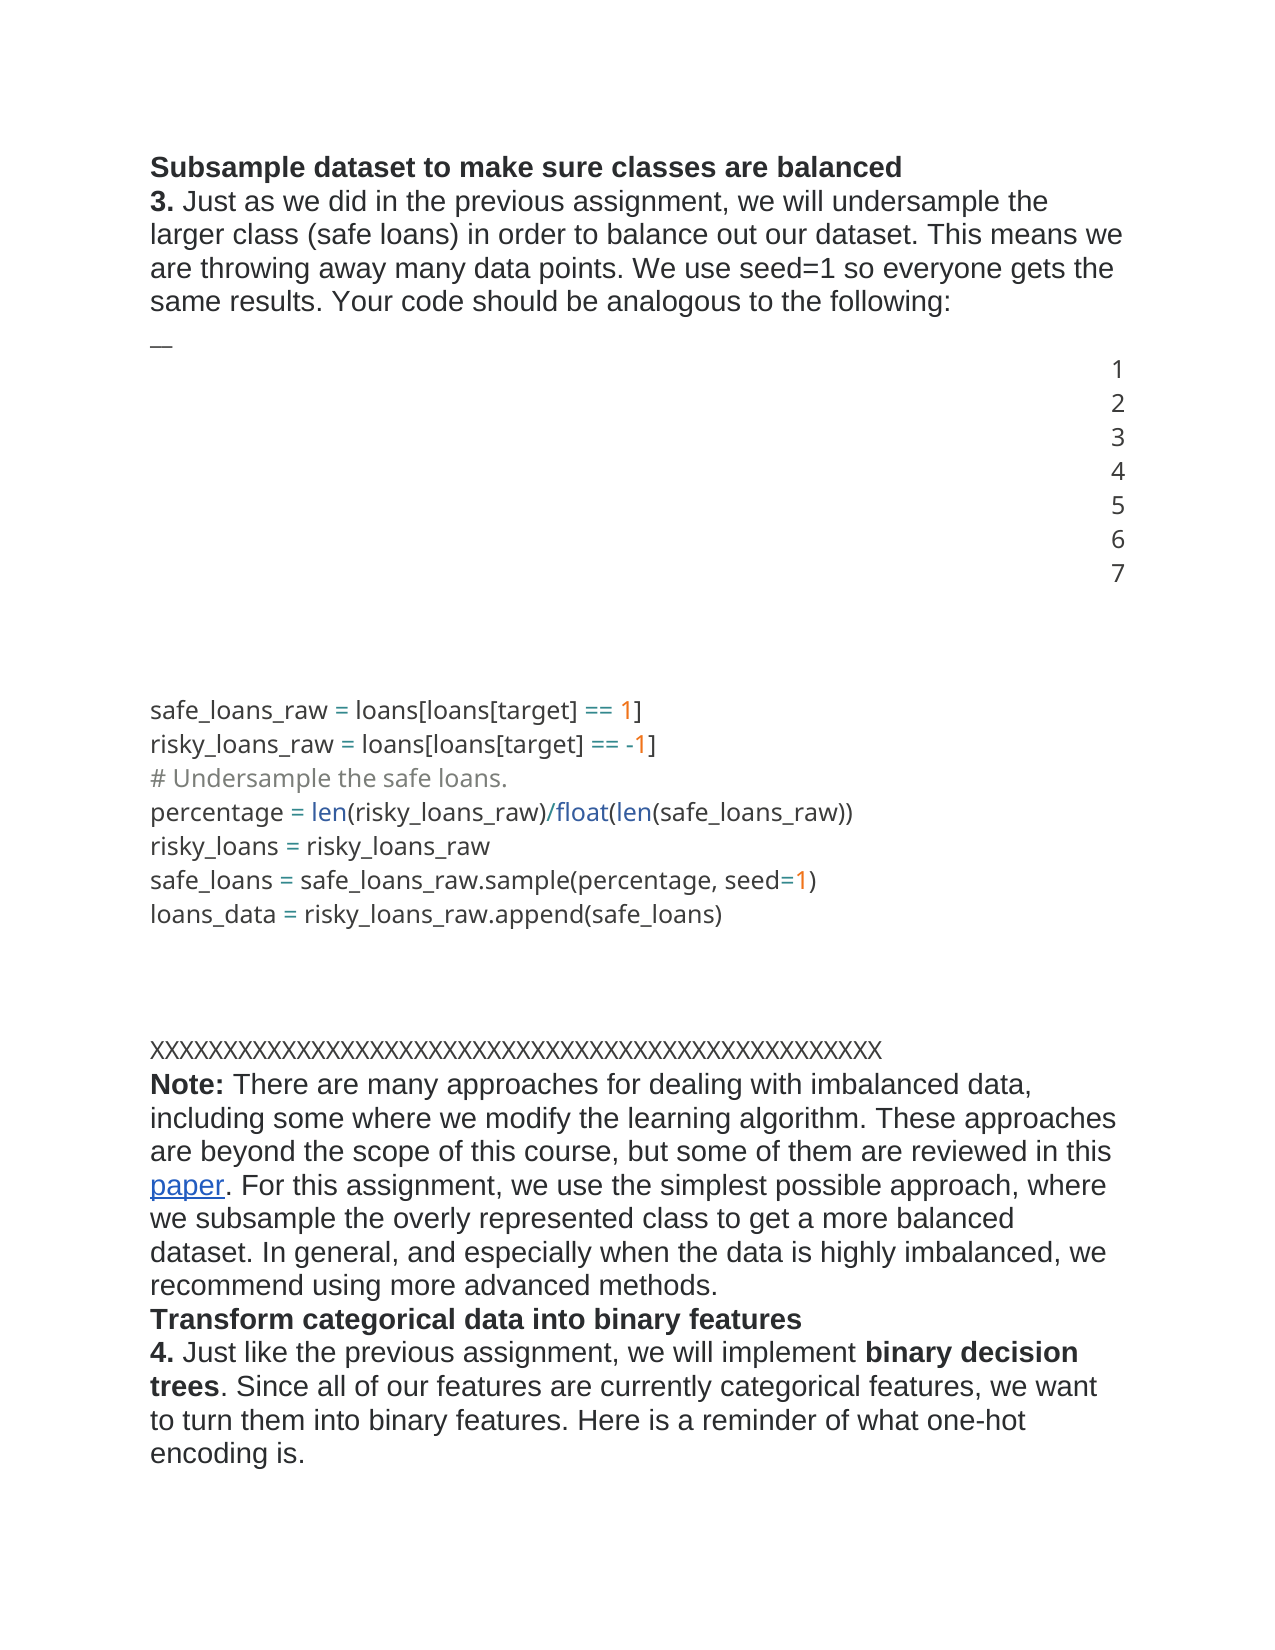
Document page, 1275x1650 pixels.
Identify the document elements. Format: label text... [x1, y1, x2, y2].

text Note: There are many approaches for dealing with imbalanced data, including some where we modify the learning algorithm. These approaches are beyond the scope of this course, but some of them are reviewed in this paper. For this assignment, we use the simplest possible approach, where we subsample the overly represented class to get a more balanced dataset. In general, and especially when the data is highly imbalanced, we recommend using more advanced methods. [150, 1067, 1125, 1302]
text percentage = len(risky_loans_raw)/float(len(safe_loans_raw)) [150, 794, 1125, 829]
text # Undersample the safe loans. [150, 761, 1125, 794]
text safe_loans_raw = loans[loans[target] == 1] [150, 692, 1125, 726]
text 4 [150, 454, 1125, 488]
text 1 [150, 352, 1125, 386]
text risky_loans = risky_loans_raw [150, 829, 1125, 863]
text 3. Just as we did in the previous assignment, we will undersample the larger class (safe loans) in order to balance out our dataset. This means we are throwing away many data points. We use seed=1 so everyone gets the same results. Your code should be analogous to the following: [150, 183, 1125, 318]
text XXXXXXXXXXXXXXXXXXXXXXXXXXXXXXXXXXXXXXXXXXXXXXXXXX [150, 1033, 1125, 1067]
text safe_loans = safe_loans_raw.sample(percentage, seed=1) [150, 863, 1125, 897]
text 5 [150, 488, 1125, 522]
text Subsample dataset to make sure classes are balanced [150, 150, 1125, 183]
text 6 [150, 522, 1125, 556]
text 4. Just like the previous assignment, we will implement binary decision trees. Since all of our features are currently categorical features, we want to turn them into binary features. Here is a reminder of what one-hot encoding is. [150, 1335, 1125, 1469]
text loans_data = risky_loans_raw.append(safe_loans) [150, 897, 1125, 931]
text __ [150, 318, 1125, 352]
text risky_loans_raw = loans[loans[target] == -1] [150, 726, 1125, 761]
text Transform categorical data into binary features [150, 1302, 1125, 1335]
text 2 [150, 386, 1125, 420]
text 7 [150, 556, 1125, 590]
text 3 [150, 420, 1125, 454]
